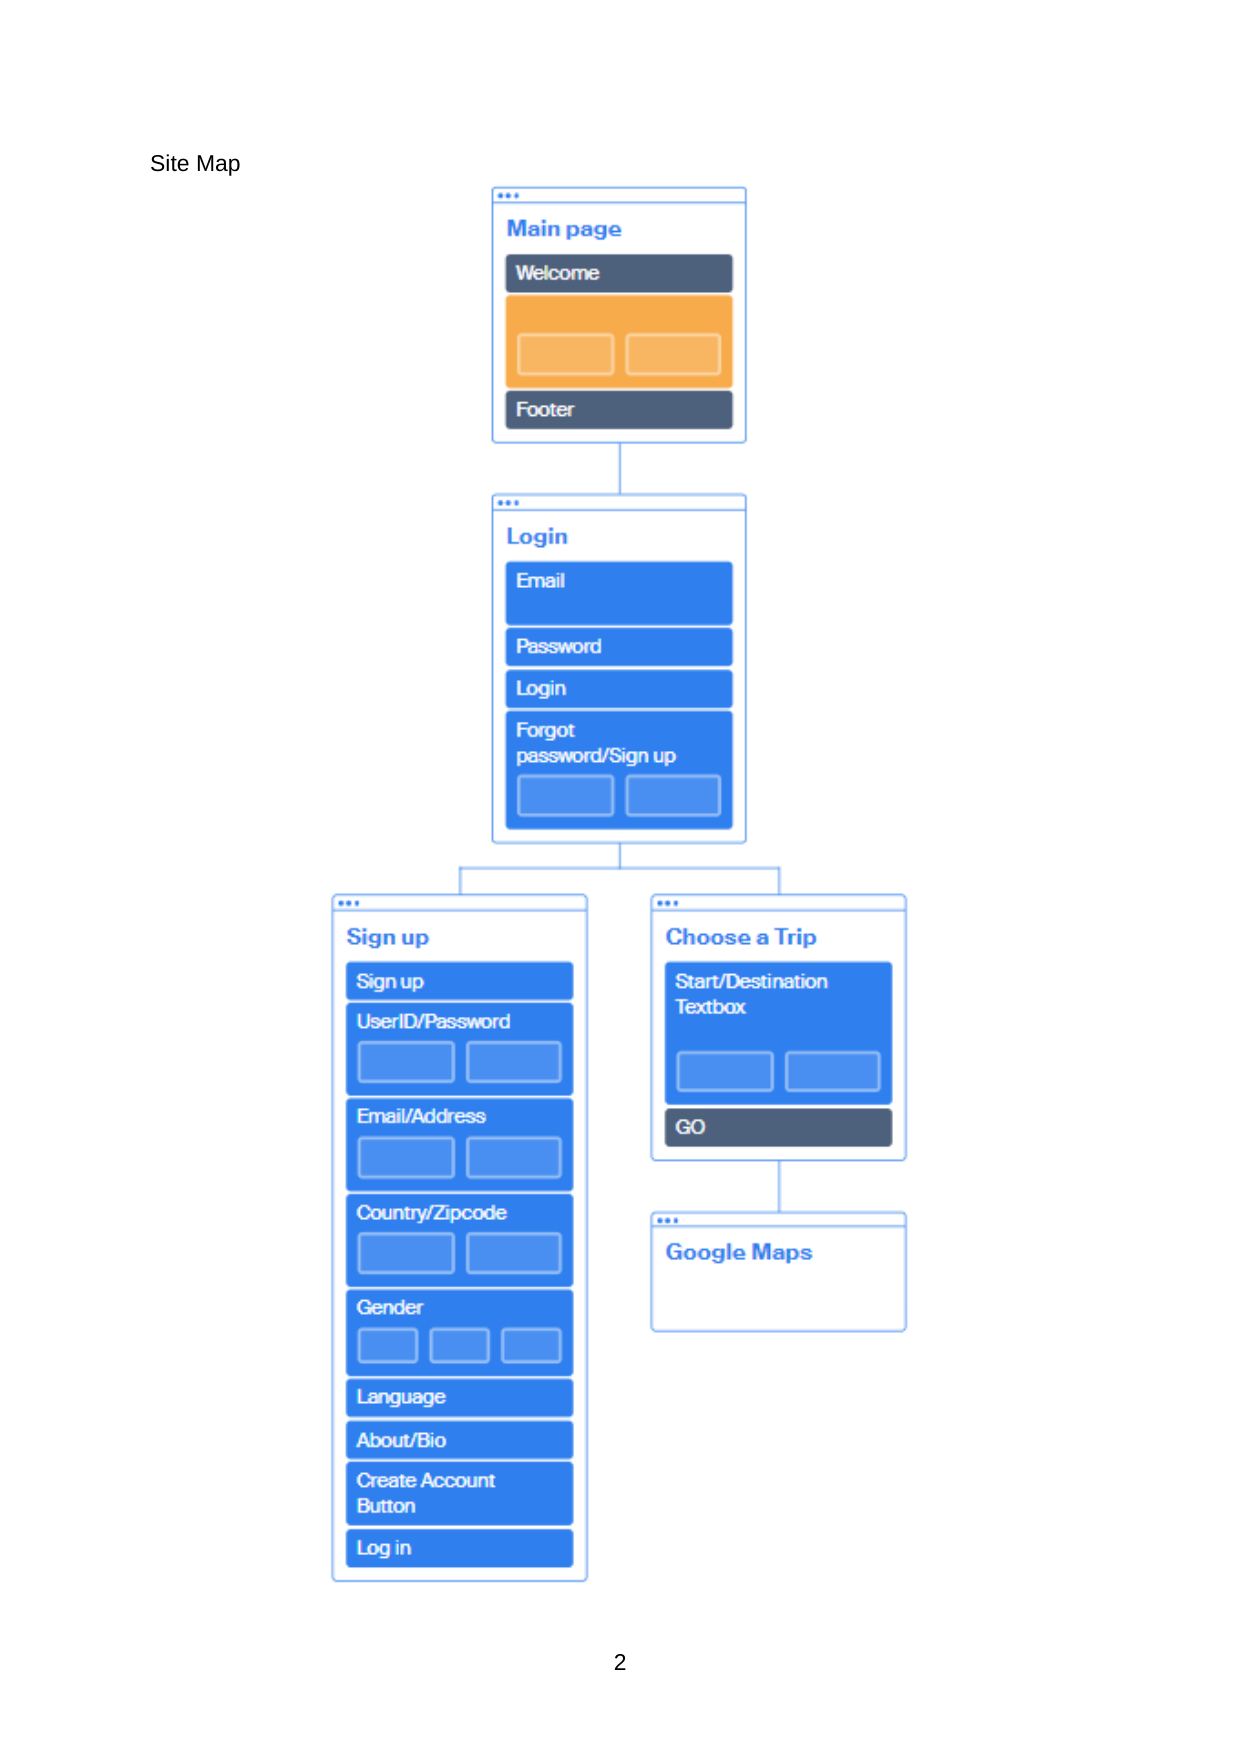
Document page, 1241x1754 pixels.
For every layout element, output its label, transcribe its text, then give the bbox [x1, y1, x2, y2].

picture [328, 180, 913, 1586]
text Site Map [150, 150, 1090, 176]
